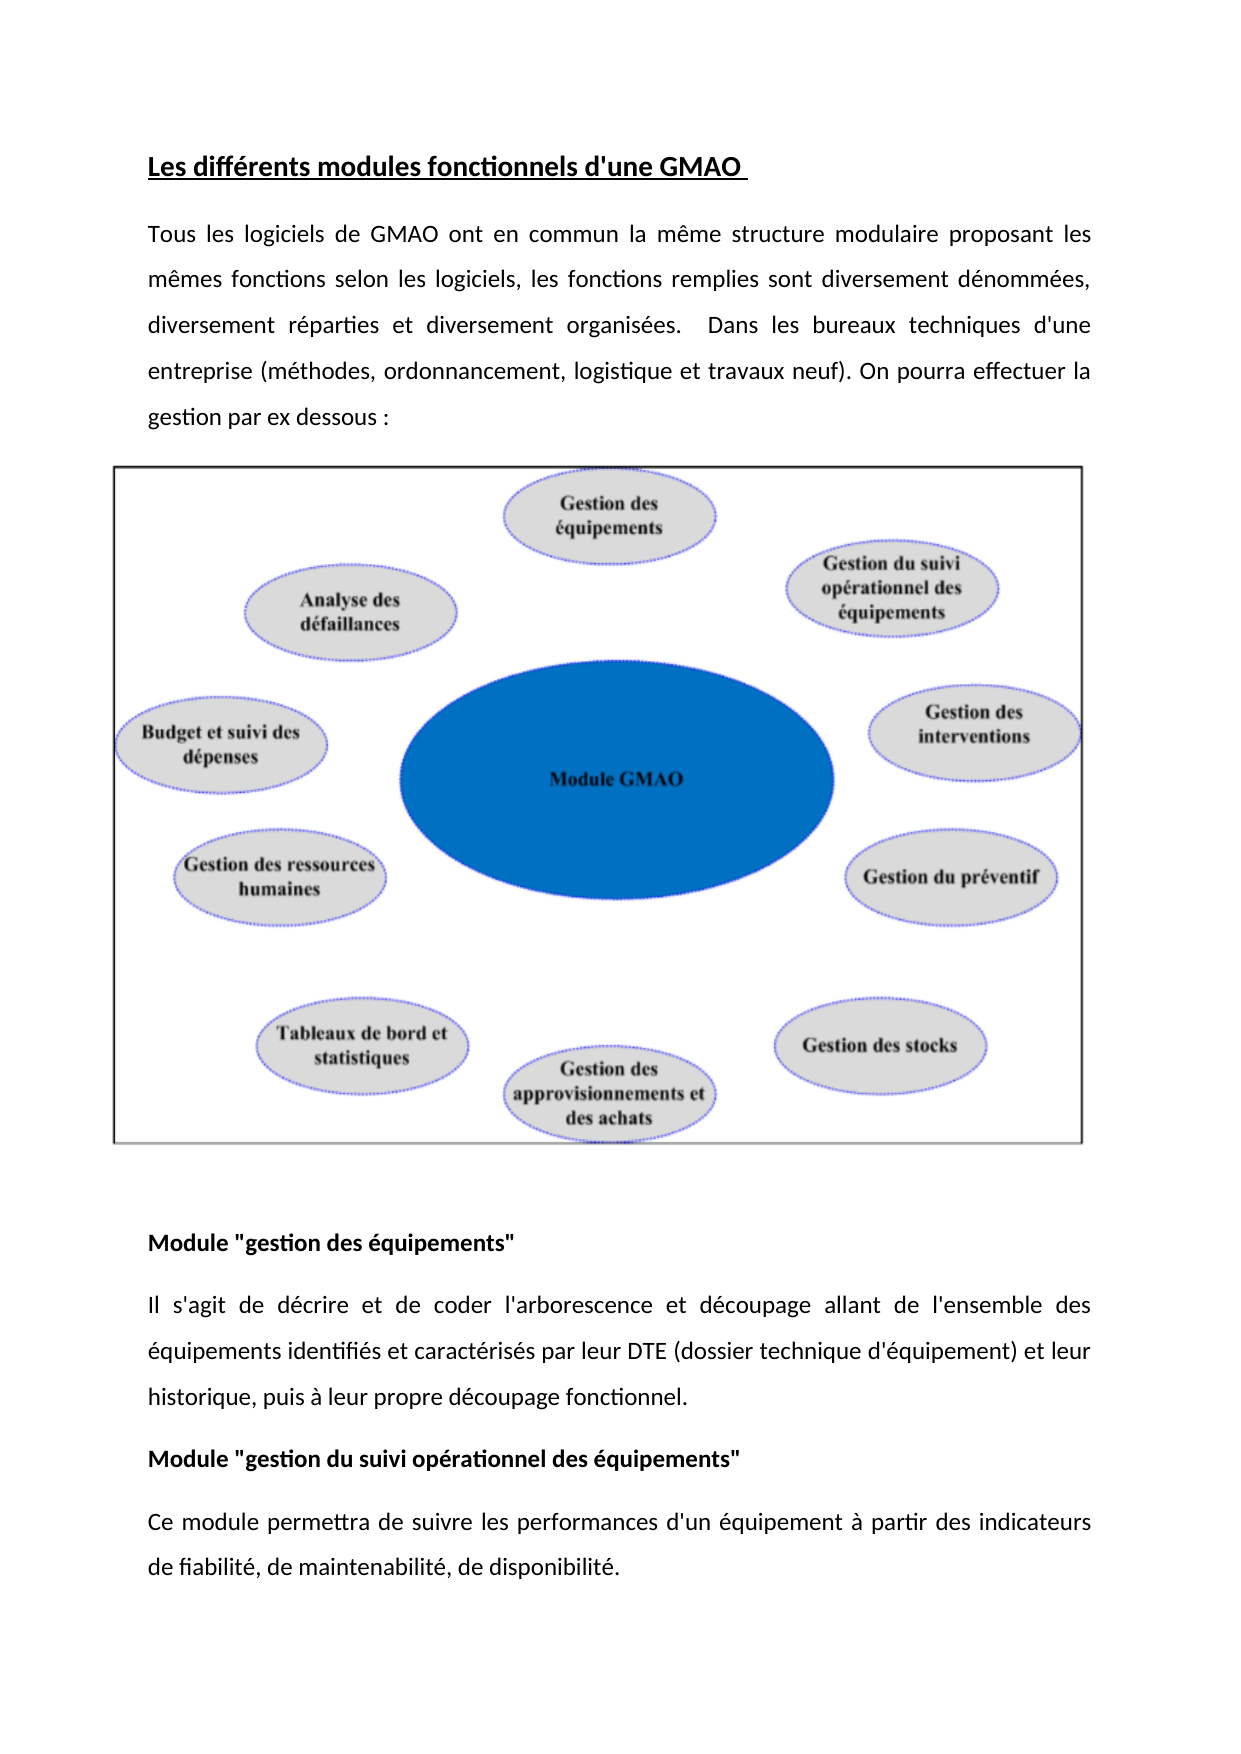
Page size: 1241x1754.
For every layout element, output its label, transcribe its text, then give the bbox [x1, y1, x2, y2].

text Il s'agit de décrire et de coder l'arborescence et découpage allant de l'ensemble des équipements identifiés et caractérisés par leur DTE (dossier technique d'équipement) et leur historique, puis à leur propre découpage fonctionnel. [148, 1289, 1092, 1411]
text Module "gestion du suivi opérationnel des équipements" [148, 1443, 1092, 1474]
text Ce module permettra de suivre les performances d'un équipement à partir des indicateurs de fiabilité, de maintenabilité, de disponibilité. [148, 1506, 1092, 1582]
text Tous les logiciels de GMAO ont en commun la même structure modulaire proposant les mêmes fonctions selon les logiciels, les fonctions remplies sont diversement dénommées, diversement réparties et diversement organisées. Dans les bureaux techniques d'une entreprise (méthodes, ordonnancement, logistique et travaux neuf). On pourra effectuer la gestion par ex dessous : [148, 218, 1092, 431]
text Les différents modules fonctionnels d'une GMAO [148, 148, 1092, 183]
text Module "gestion des équipements" [148, 1157, 1092, 1258]
picture [107, 460, 1092, 1157]
